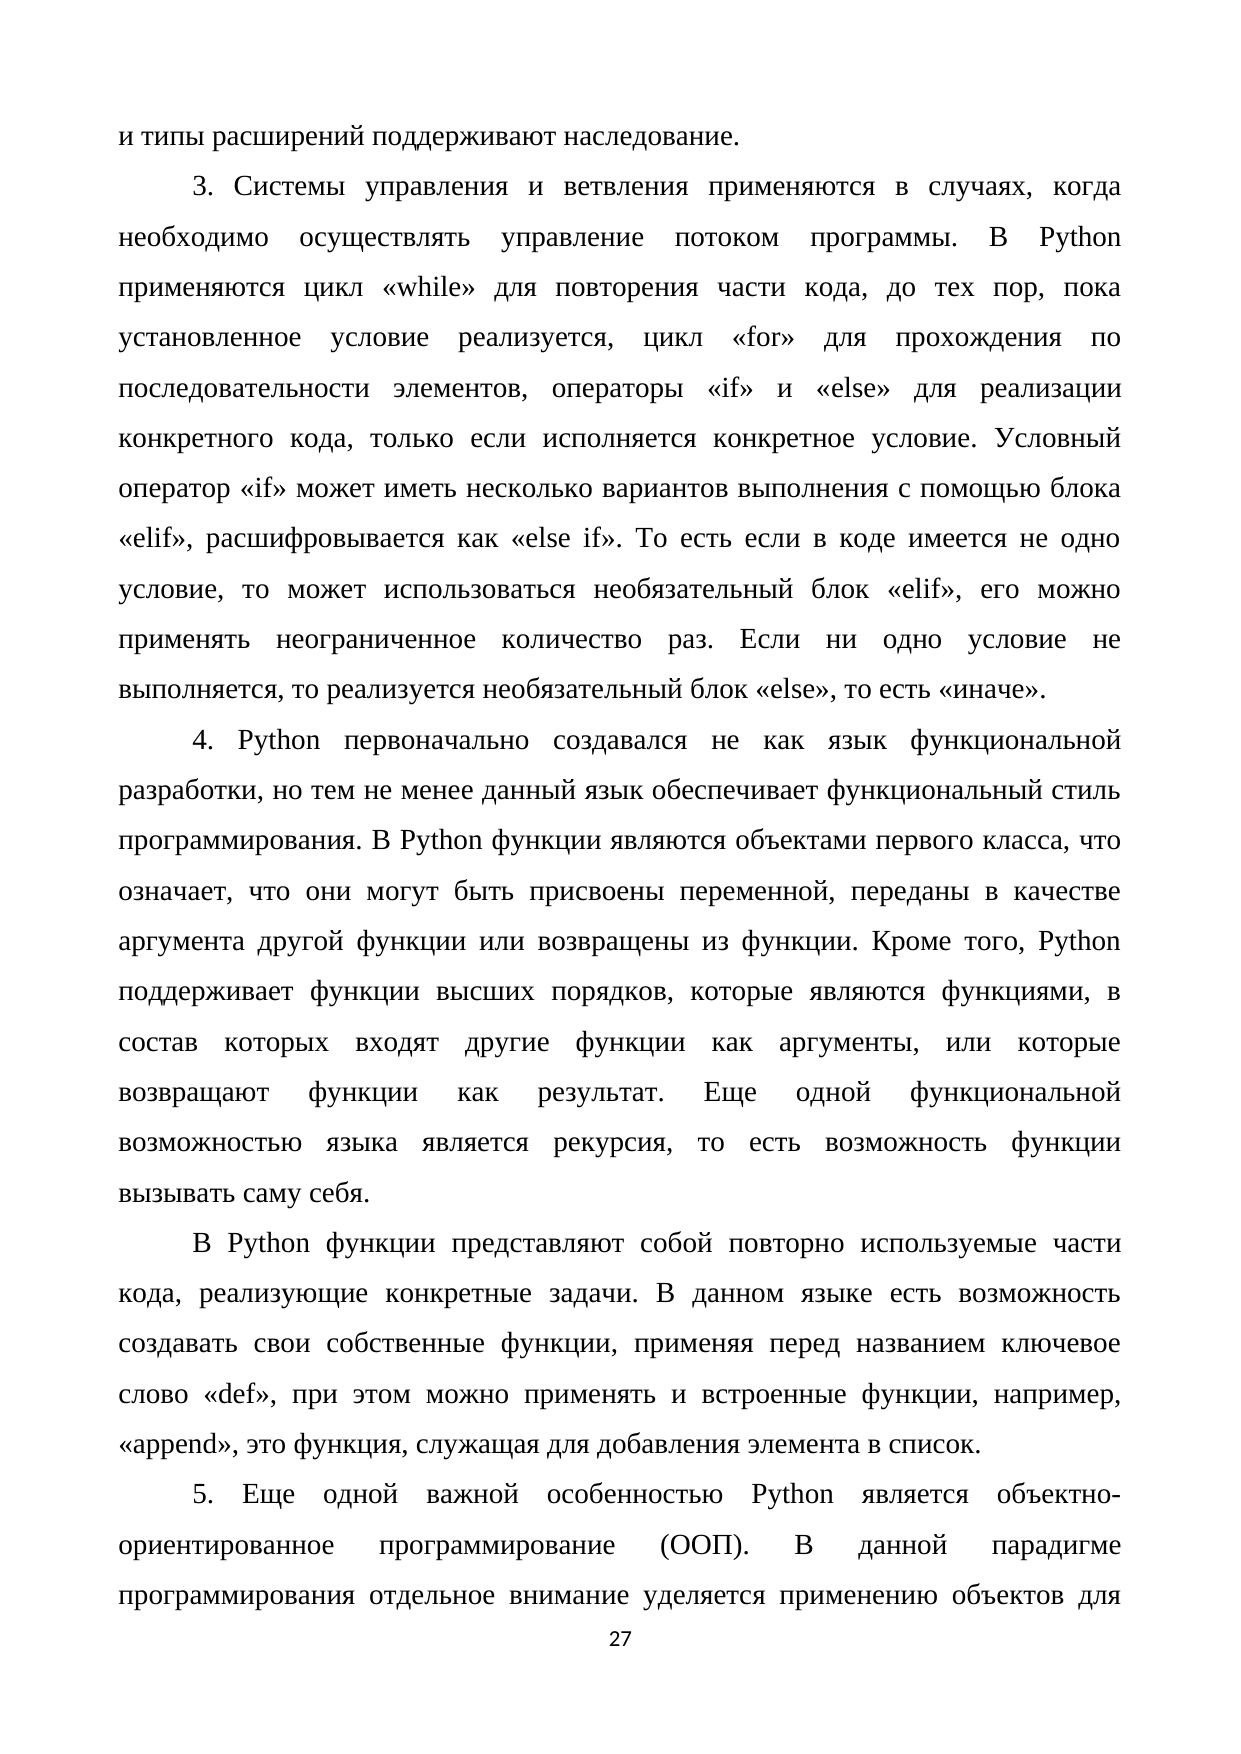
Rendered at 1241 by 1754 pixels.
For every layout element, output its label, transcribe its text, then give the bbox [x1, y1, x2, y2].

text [118, 118, 1122, 152]
text 3. Системы управления и ветвления применяются в случаях, когда необходимо осуществлять управление потоком программы. В Python применяются цикл «while» для повторения части кода, до тех пор, пока установленное условие реализуется, цикл «for» для прохождения по последовательности элементов, операторы «if» и «else» для реализации конкретного кода, только если исполняется конкретное условие. Условный оператор «if» может иметь несколько вариантов выполнения с помощью блока «elif», расшифровывается как «else if». То есть если в коде имеется не одно условие, то может использоваться необязательный блок «elif», его можно применять неограниченное количество раз. Если ни одно условие не выполняется, то реализуется необязательный блок «else», то есть «иначе». [118, 168, 1122, 705]
text В Python функции представляют собой повторно используемые части кода, реализующие конкретные задачи. В данном языке есть возможность создавать свои собственные функции, применяя перед названием ключевое слово «def», при этом можно применять и встроенные функции, например, «append», это функция, служащая для добавления элемента в список. [118, 1225, 1122, 1460]
text 4. Python первоначально создавался не как язык функциональной разработки, но тем не менее данный язык обеспечивает функциональный стиль программирования. В Python функции являются объектами первого класса, что означает, что они могут быть присвоены переменной, переданы в качестве аргумента другой функции или возвращены из функции. Кроме того, Python поддерживает функции высших порядков, которые являются функциями, в состав которых входят другие функции как аргументы, или которые возвращают функции как результат. Еще одной функциональной возможностью языка является рекурсия, то есть возможность функции вызывать саму себя. [118, 722, 1122, 1208]
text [118, 1477, 1122, 1611]
